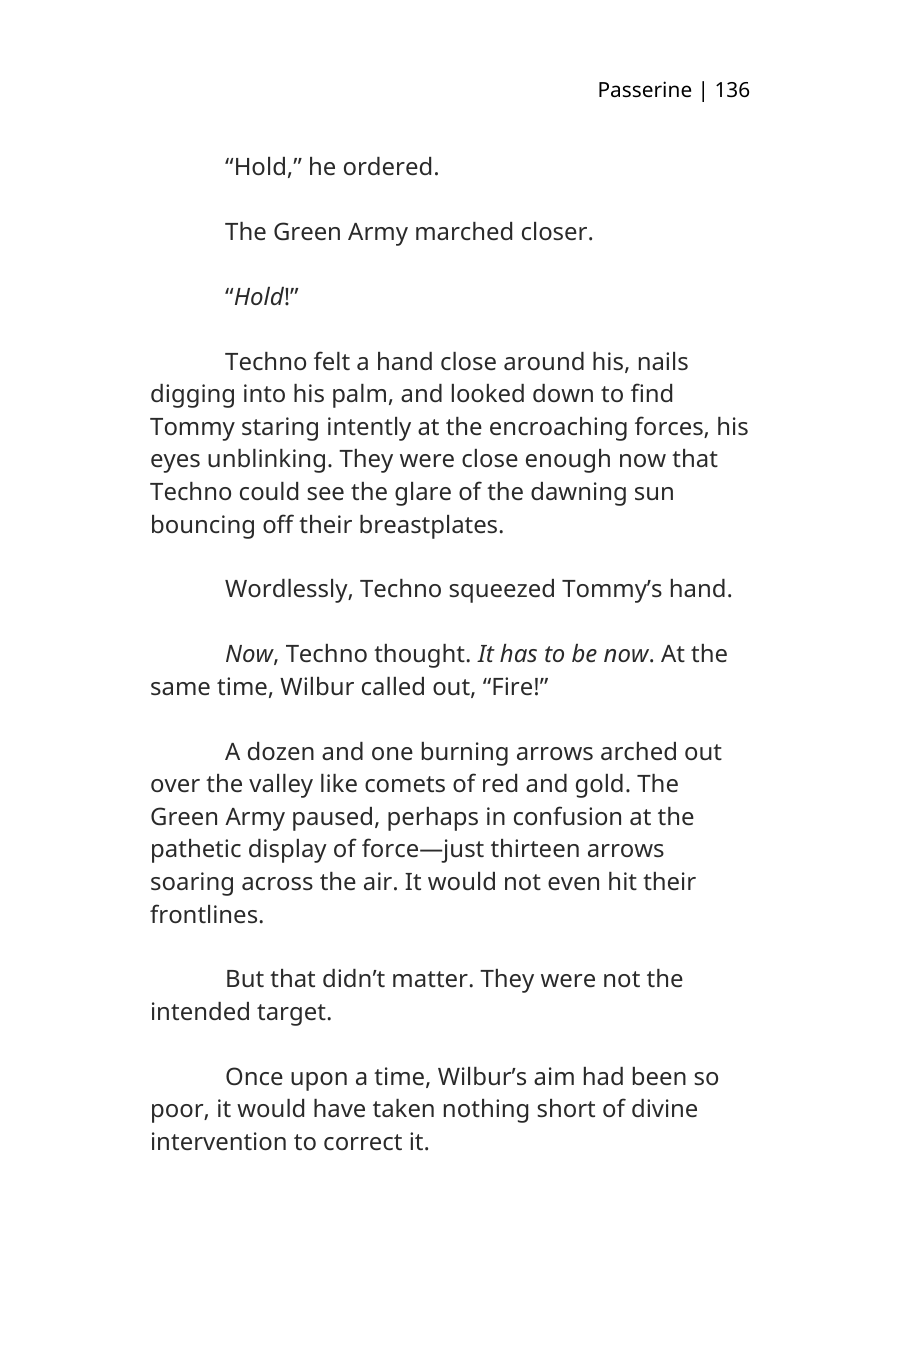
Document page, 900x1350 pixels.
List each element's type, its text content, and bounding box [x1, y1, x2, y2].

text “Hold!” [150, 279, 750, 312]
text Wordlessly, Techno squeezed Tommy’s hand. [150, 572, 750, 605]
text Techno felt a hand close around his, nails digging into his palm, and looked down to find Tommy staring intently at the encroaching forces, his eyes unblinking. They were close enough now that Techno could see the glare of the dawning sun bouncing off their breastplates. [150, 344, 750, 540]
text A dozen and one burning arrows arched out over the valley like comets of red and gold. The Green Army paused, perhaps in confusion at the pathetic display of force—just thirteen arrows soaring across the air. It would not even hit their frontlines. [150, 734, 750, 930]
text “Hold,” he ordered. [150, 150, 750, 183]
text Once upon a time, Wilbur’s aim had been so poor, it would have taken nothing short of divine intervention to correct it. [150, 1059, 750, 1157]
text Now, Techno thought. It has to be now. At the same time, Wilbur called out, “Fire!” [150, 637, 750, 702]
text The Green Army marched closer. [150, 215, 750, 247]
text But that didn’t matter. They were not the intended target. [150, 962, 750, 1027]
